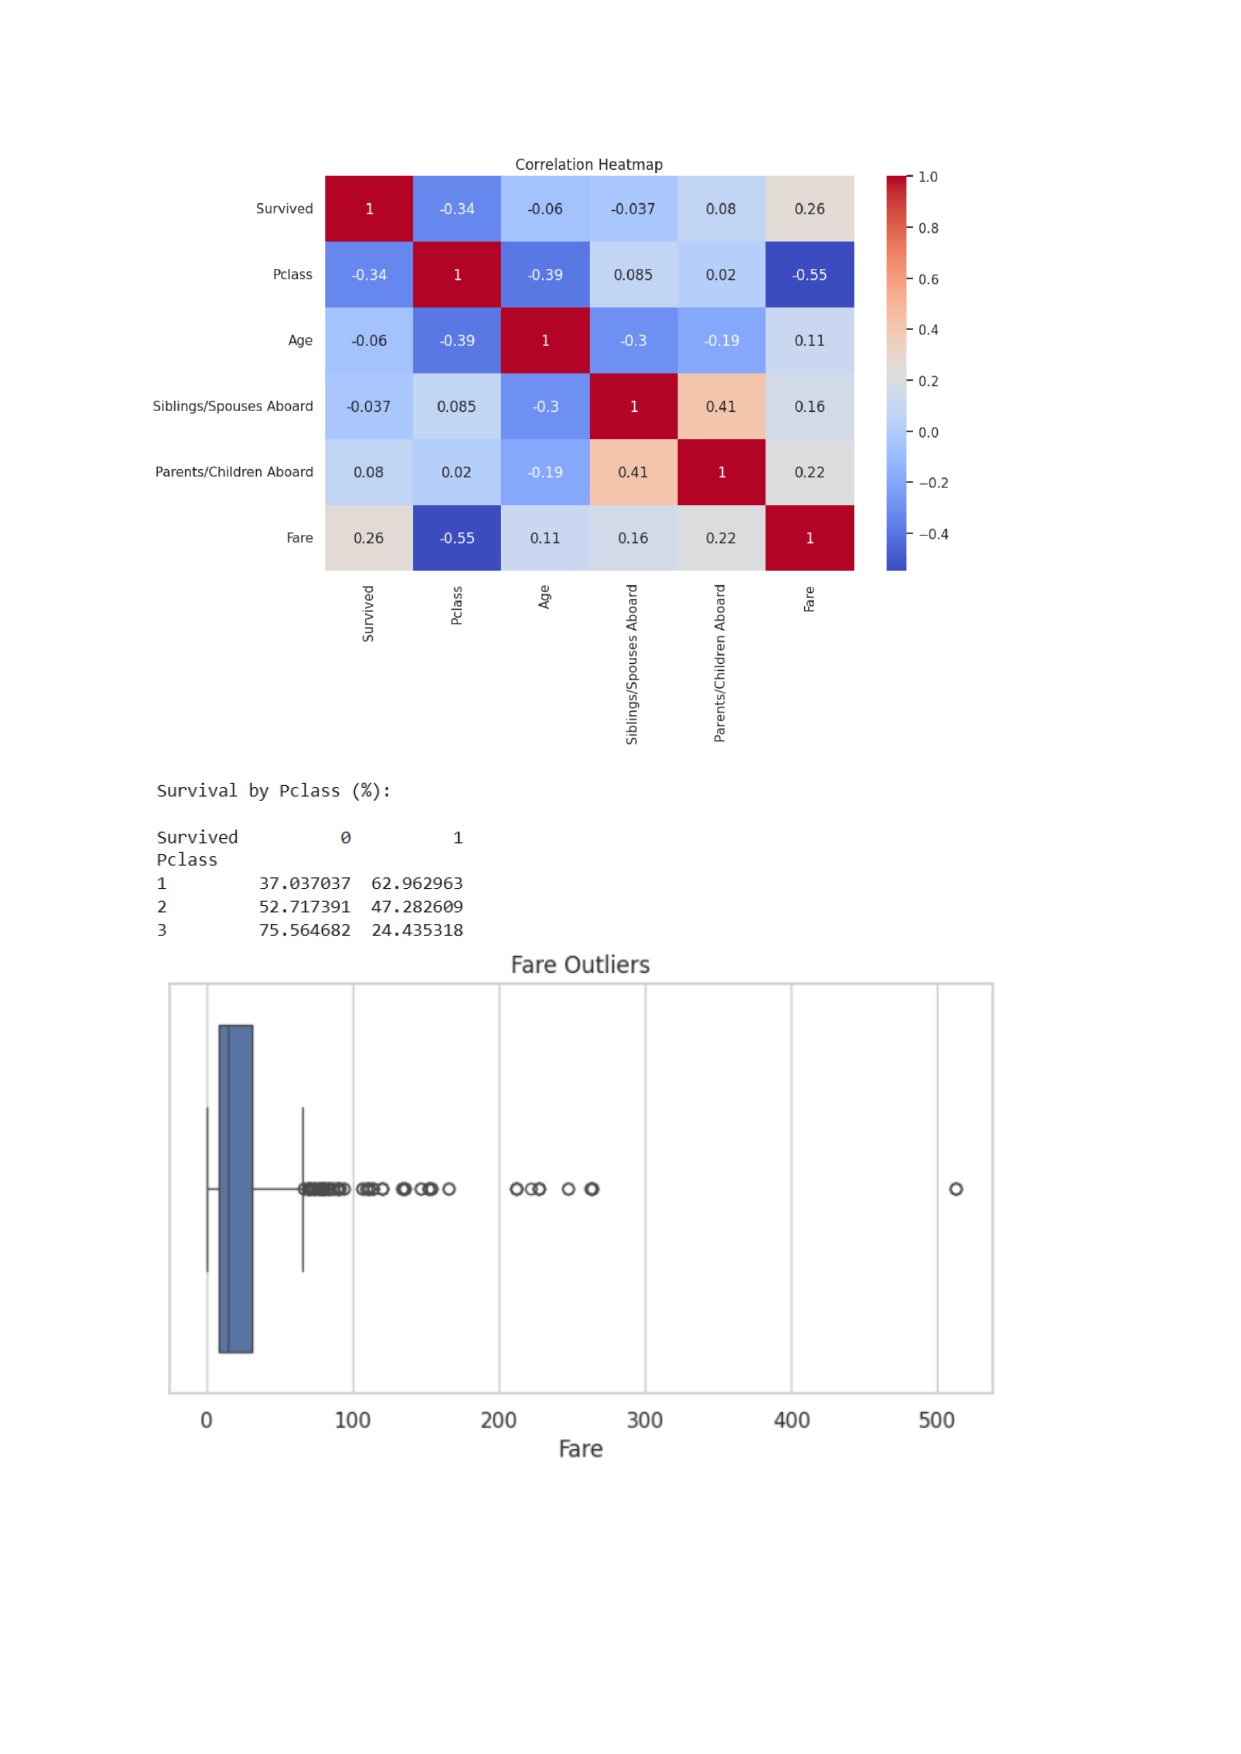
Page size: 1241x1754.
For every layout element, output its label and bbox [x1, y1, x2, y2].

picture [150, 769, 1091, 1481]
picture [150, 150, 1091, 751]
